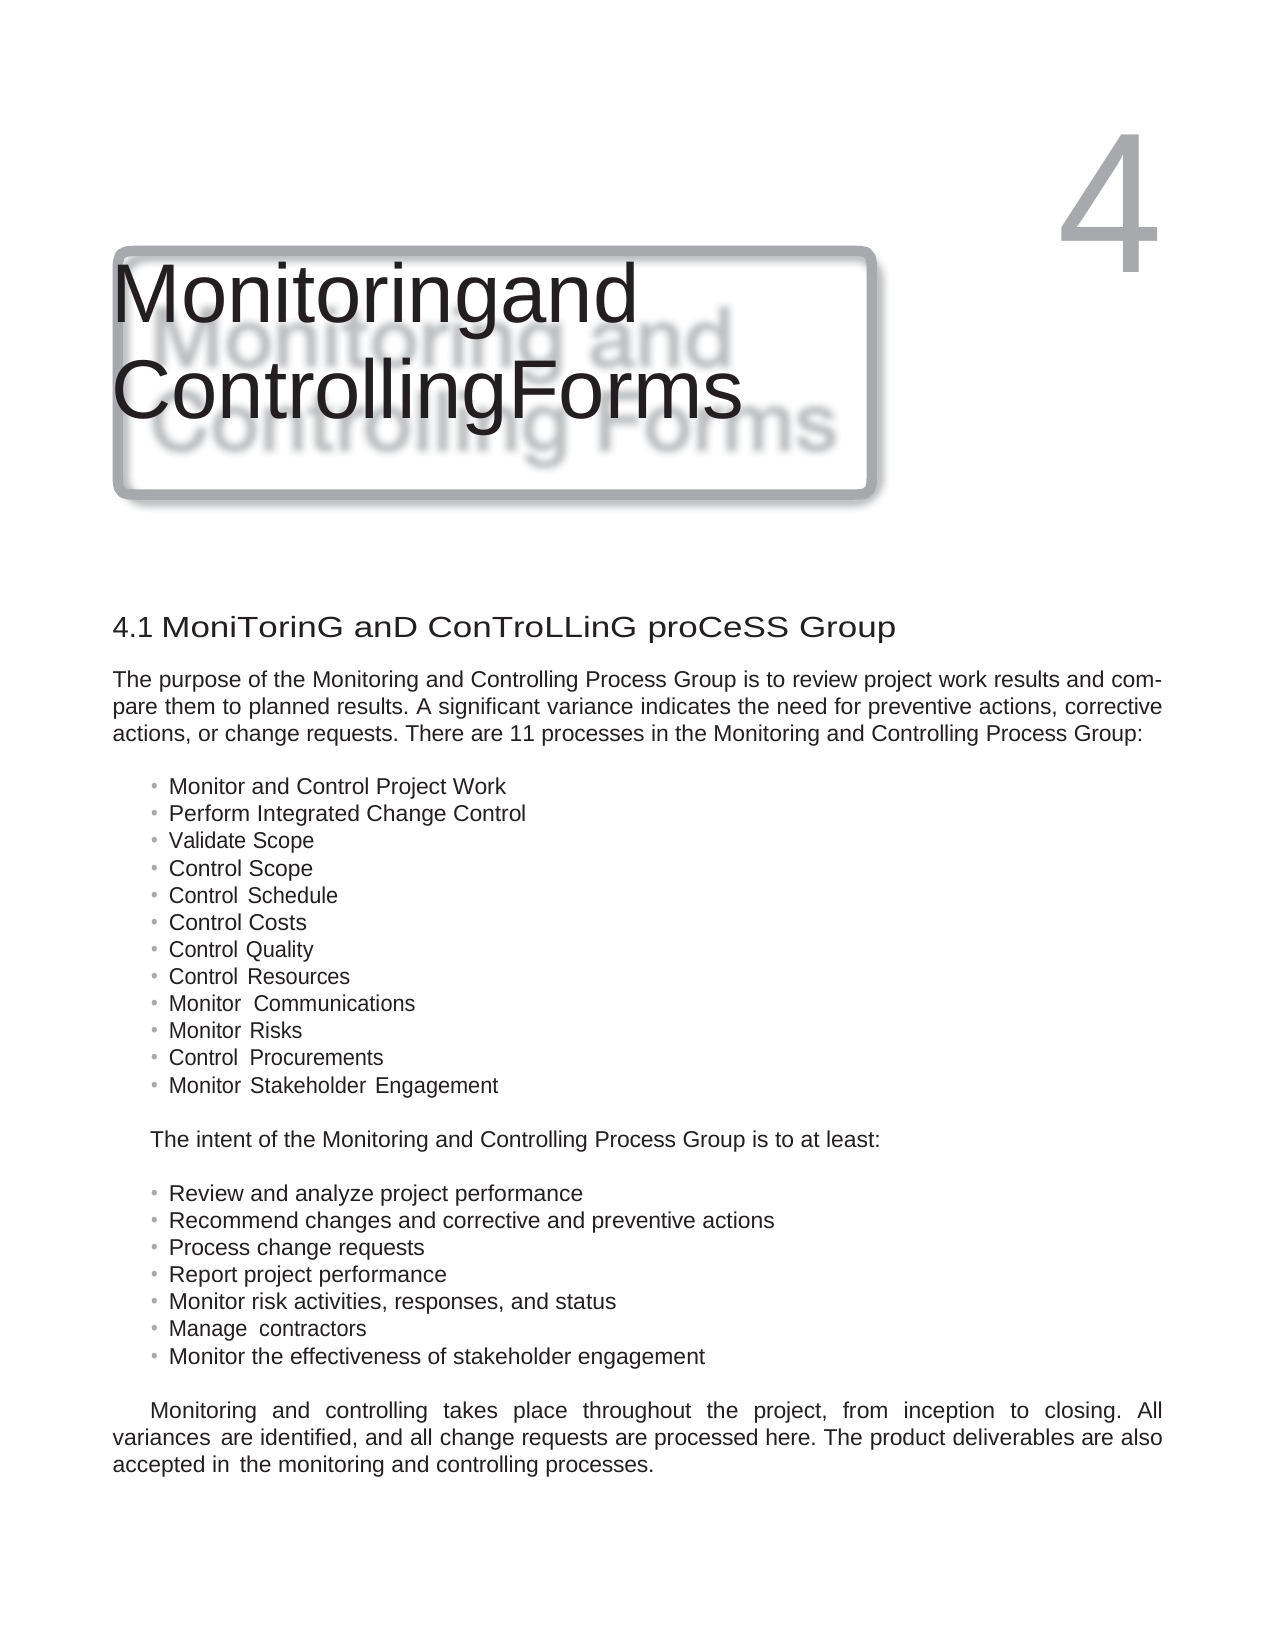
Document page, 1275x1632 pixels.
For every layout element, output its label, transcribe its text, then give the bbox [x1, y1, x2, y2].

list Monitor Stakeholder Engagement [150, 1071, 1175, 1099]
list Control Costs [150, 908, 1175, 936]
text 4 [100, 102, 1163, 315]
list Control Schedule [150, 881, 1175, 908]
list Validate Scope [150, 827, 1175, 854]
text The purpose of the Monitoring and Controlling Process Group is to review project work results and com- pare them to planned results. A significant variance indicates the need for preventive actions, corrective actions, or change requests. There are 11 processes in the Monitoring and Controlling Process Group: [112, 666, 1163, 746]
list Control Resources [150, 963, 1175, 990]
text Monitoring and controlling takes place throughout the project, from inception to closing. All variances are identified, and all change requests are processed here. The product deliverables are also accepted in the monitoring and controlling processes. [112, 1397, 1163, 1477]
list Control Scope [150, 854, 1175, 881]
picture [111, 315, 891, 514]
list Control Procurements [150, 1044, 1175, 1071]
list Report project performance [150, 1261, 1175, 1288]
picture [123, 315, 866, 489]
list Perform Integrated Change Control [150, 800, 1175, 827]
list Control Quality [150, 936, 1175, 963]
list Manage contractors [150, 1315, 1175, 1342]
list Review and analyze project performance [150, 1179, 1175, 1207]
list Monitor risk activities, responses, and status [150, 1288, 1175, 1315]
list Monitor Communications [150, 990, 1175, 1017]
subtitle MoniTorinG anD ConTroLLinG proCeSS Group [112, 611, 1175, 644]
list Monitor Risks [150, 1017, 1175, 1044]
list Recommend changes and corrective and preventive actions [150, 1207, 1175, 1234]
list Process change requests [150, 1234, 1175, 1261]
list Monitor and Control Project Work [150, 773, 1175, 800]
list Monitor the effectiveness of stakeholder engagement [150, 1342, 1175, 1370]
text The intent of the Monitoring and Controlling Process Group is to at least: [150, 1126, 1175, 1153]
